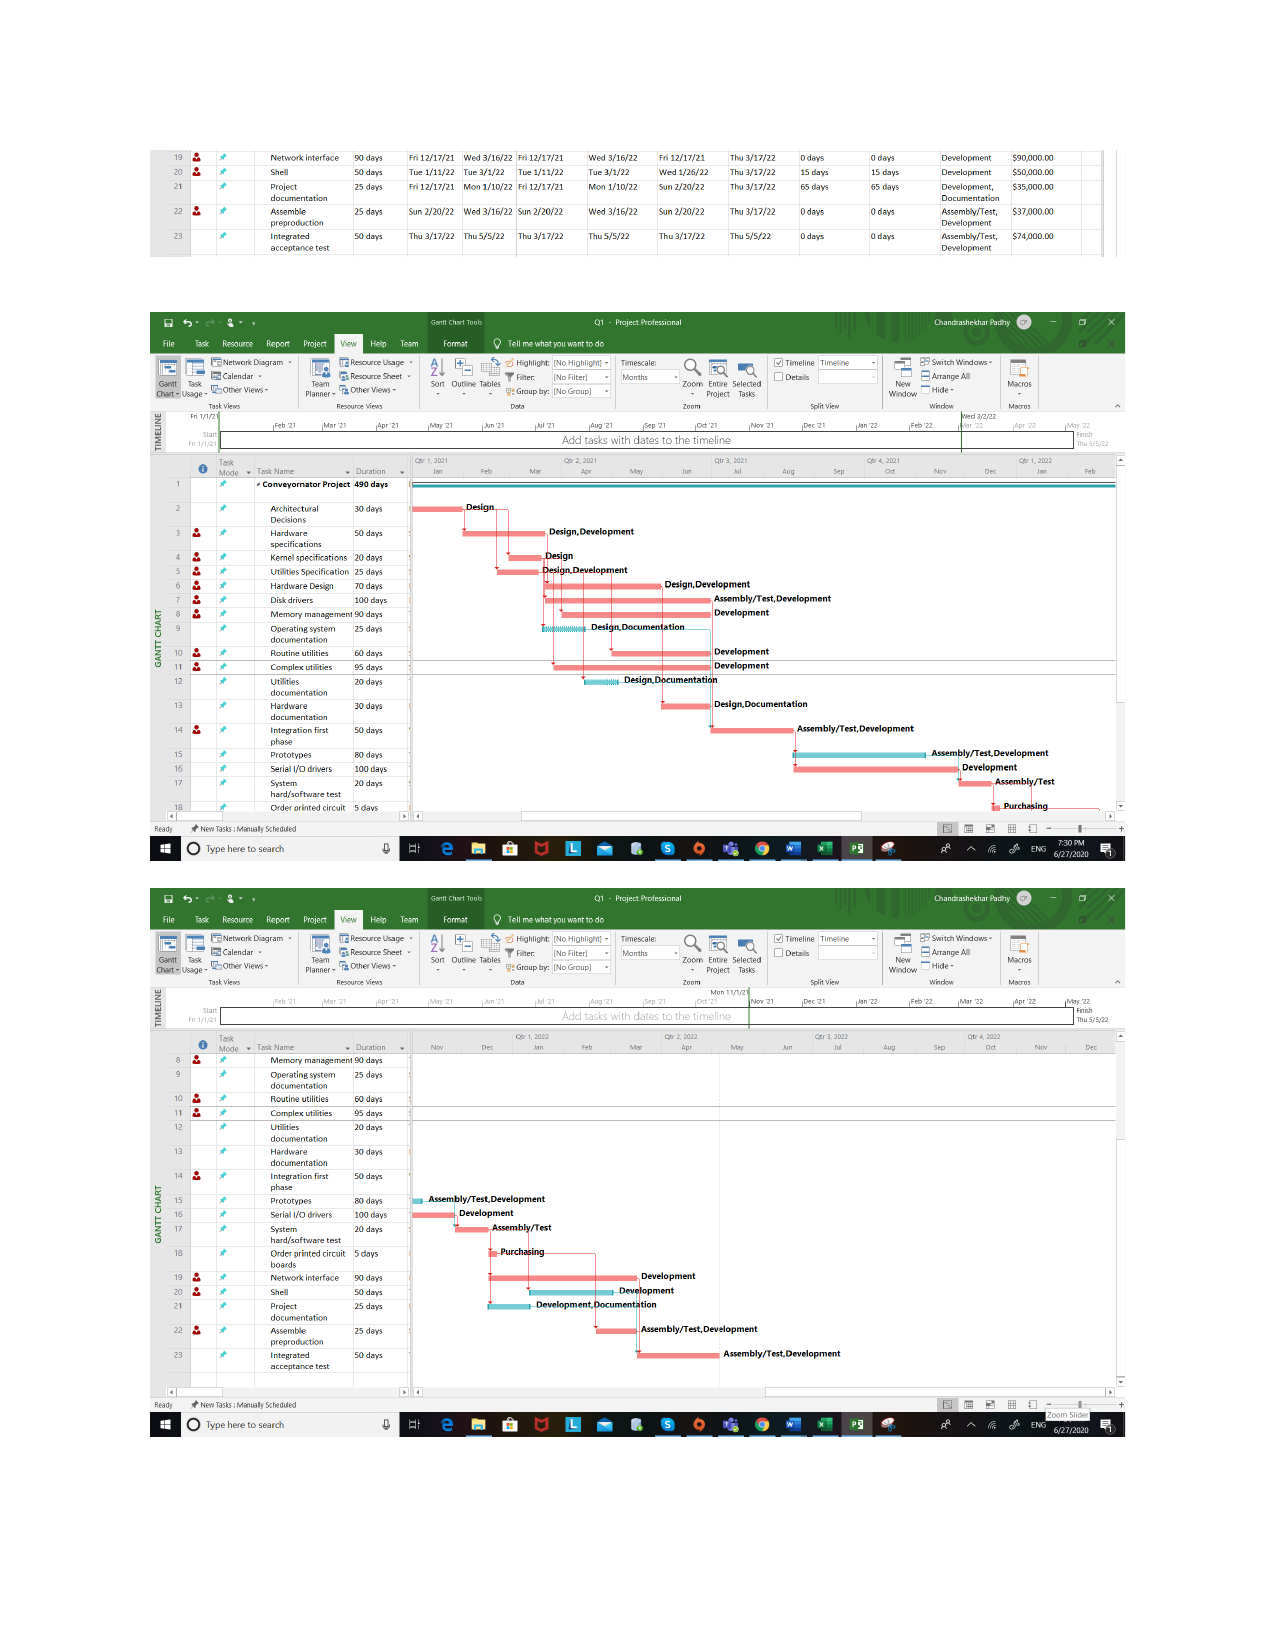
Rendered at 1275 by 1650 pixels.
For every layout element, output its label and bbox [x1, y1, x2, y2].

picture [150, 150, 1125, 257]
picture [150, 312, 1125, 861]
picture [150, 888, 1125, 1437]
